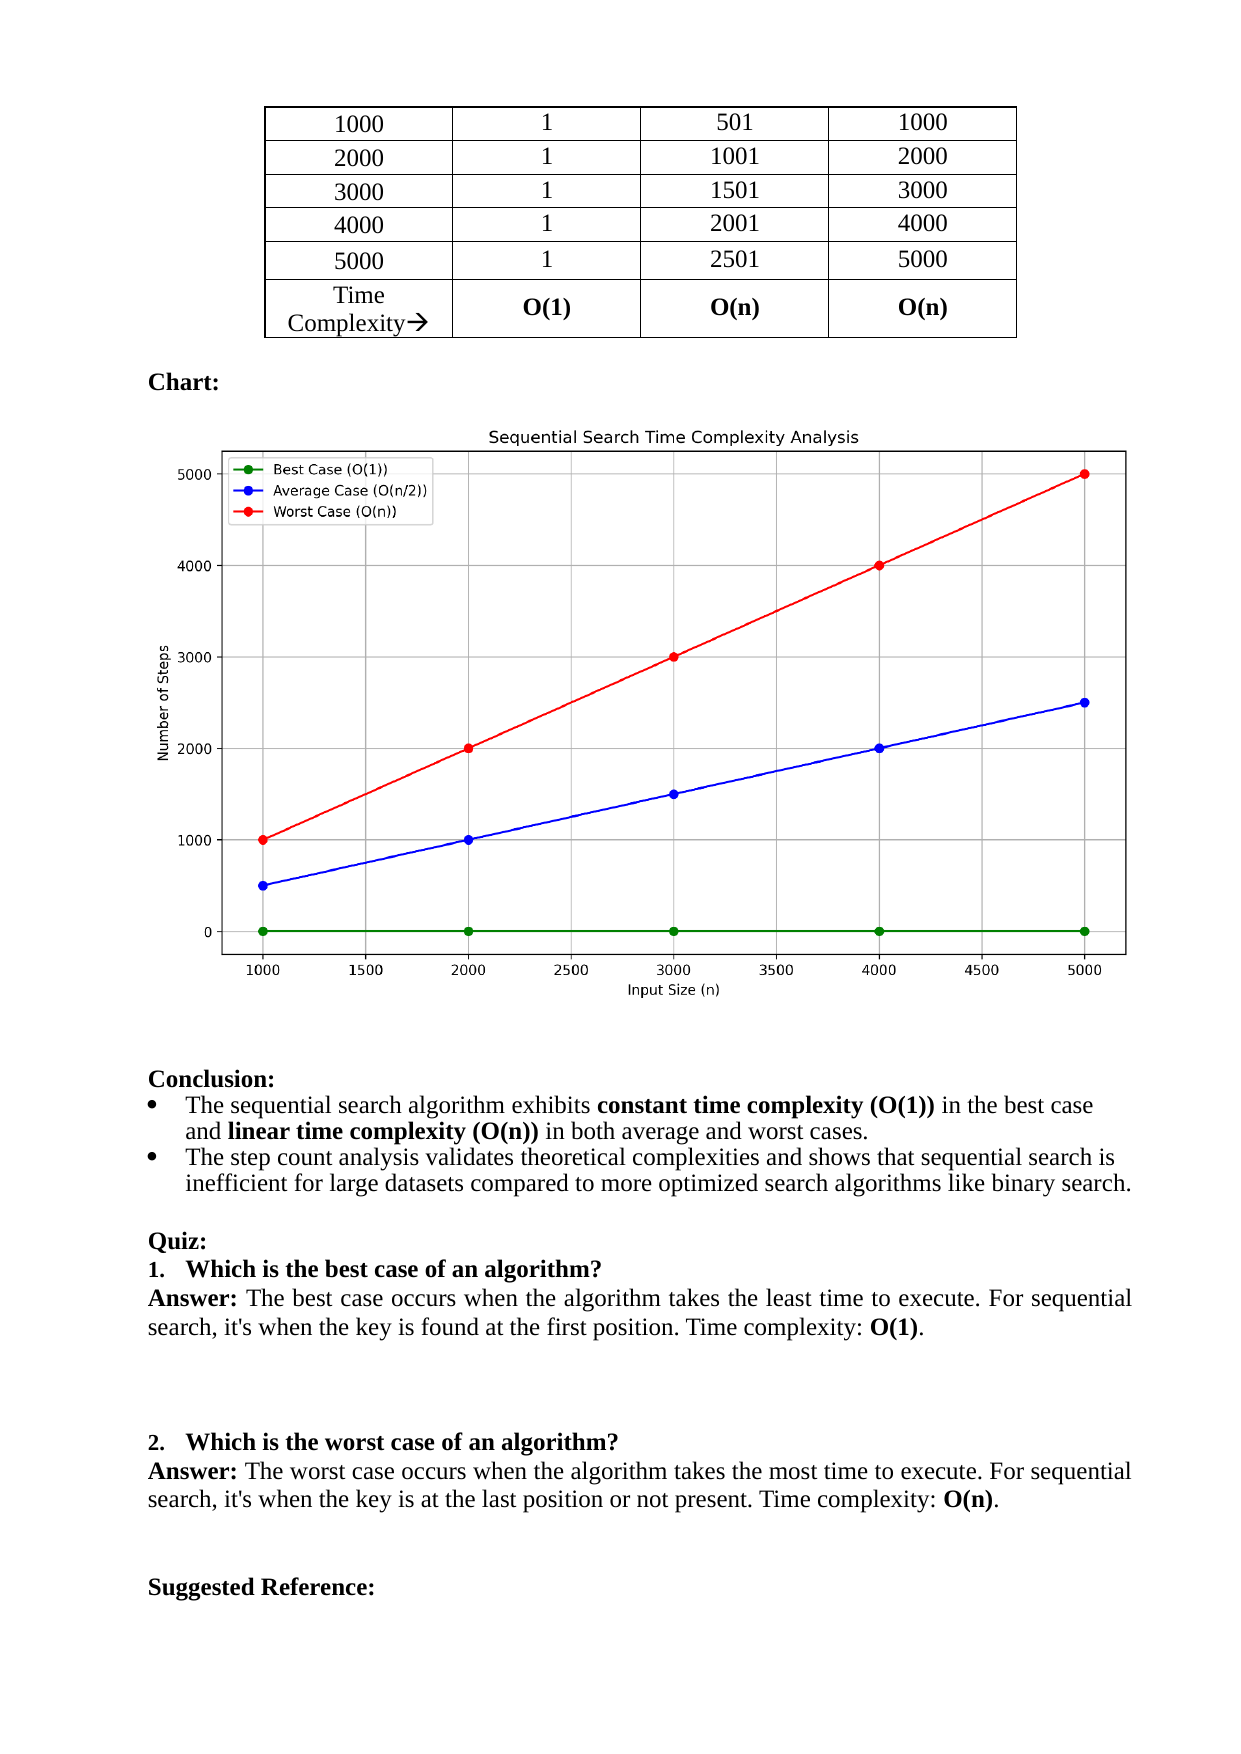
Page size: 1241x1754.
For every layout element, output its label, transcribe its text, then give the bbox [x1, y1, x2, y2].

table_cell 4000 [266, 208, 452, 241]
table_cell 1000 [266, 108, 452, 140]
text Conclusion: [148, 1064, 1134, 1092]
table_cell 2000 [829, 141, 1016, 174]
table_cell 1 [453, 242, 640, 279]
table_cell 1 [453, 108, 640, 140]
table_cell 2000 [266, 141, 452, 174]
table_cell 1001 [641, 141, 828, 174]
table_cell O(n) [829, 280, 1016, 337]
list Which is the best case of an algorithm? [148, 1254, 1134, 1283]
picture [147, 420, 1134, 1007]
table_cell Time Complexity [266, 280, 452, 337]
list Which is the worst case of an algorithm? [148, 1427, 1134, 1456]
text Chart: [148, 367, 1134, 396]
table_cell 5000 [829, 242, 1016, 279]
table_cell 5000 [266, 242, 452, 279]
table_cell 3000 [266, 175, 452, 207]
table_cell 501 [641, 108, 828, 140]
table_cell 1 [453, 208, 640, 241]
table_cell 1 [453, 141, 640, 174]
table_cell O(n) [641, 280, 828, 337]
text Answer: The best case occurs when the algorithm takes the least time to execute. For sequential search, it's when the key is found at the first position. Time complexity: O(1). [148, 1283, 1134, 1341]
table_cell O(1) [453, 280, 640, 337]
table_cell 3000 [829, 175, 1016, 207]
table_cell 4000 [829, 208, 1016, 241]
table_cell 2001 [641, 208, 828, 241]
table_cell 1501 [641, 175, 828, 207]
table_cell 2501 [641, 242, 828, 279]
list The sequential search algorithm exhibits constant time complexity (O(1)) in the best case and linear time complexity (O(n)) in both average and worst cases. [148, 1092, 1134, 1145]
text Quiz: [148, 1226, 1134, 1254]
subtitle Suggested Reference: [148, 1572, 1134, 1601]
table_cell 1 [453, 175, 640, 207]
list The step count analysis validates theoretical complexities and shows that sequential search is inefficient for large datasets compared to more optimized search algorithms like binary search. [148, 1145, 1134, 1197]
table_cell 1000 [829, 108, 1016, 140]
